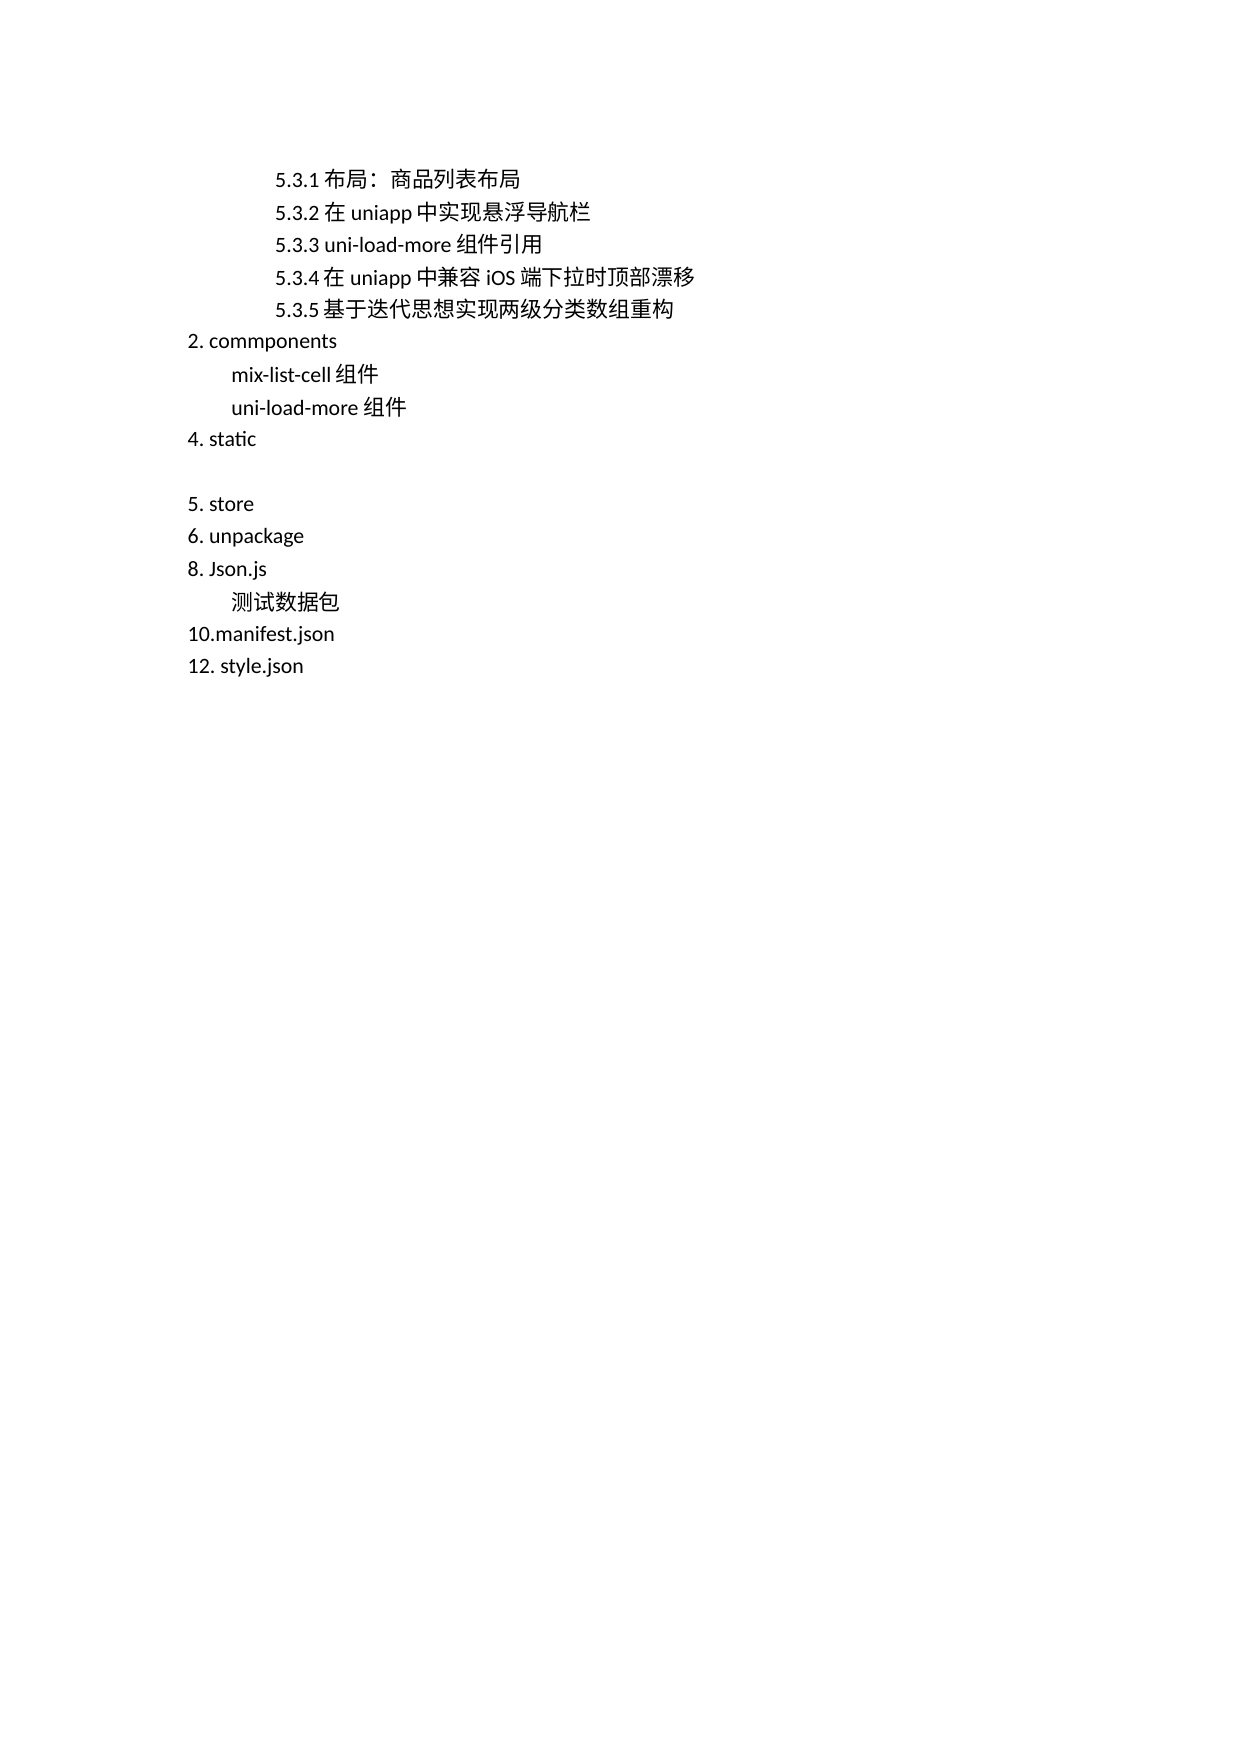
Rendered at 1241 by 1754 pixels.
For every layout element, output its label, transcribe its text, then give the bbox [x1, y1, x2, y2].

text 测试数据包 [187, 584, 1053, 617]
text 5. store [187, 487, 1053, 519]
text 12. style.json [187, 649, 1053, 682]
text 5.3.3 uni-load-more组件引用 [187, 227, 1053, 259]
text 8. Json.js [187, 552, 1053, 584]
text uni-load-more组件 [187, 389, 1053, 422]
text 5.3.5基于迭代思想实现两级分类数组重构 [187, 292, 1053, 324]
text 10.manifest.json [187, 617, 1053, 649]
text 4. static [187, 422, 1053, 454]
text 6. unpackage [187, 519, 1053, 552]
text 5.3.4在uniapp中兼容iOS端下拉时顶部漂移 [187, 259, 1053, 292]
text 5.3.1 布局：商品列表布局 [187, 162, 1053, 194]
text 5.3.2 在uniapp中实现悬浮导航栏 [187, 194, 1053, 227]
text mix-list-cell组件 [187, 357, 1053, 389]
text 2. commponents [187, 324, 1053, 357]
